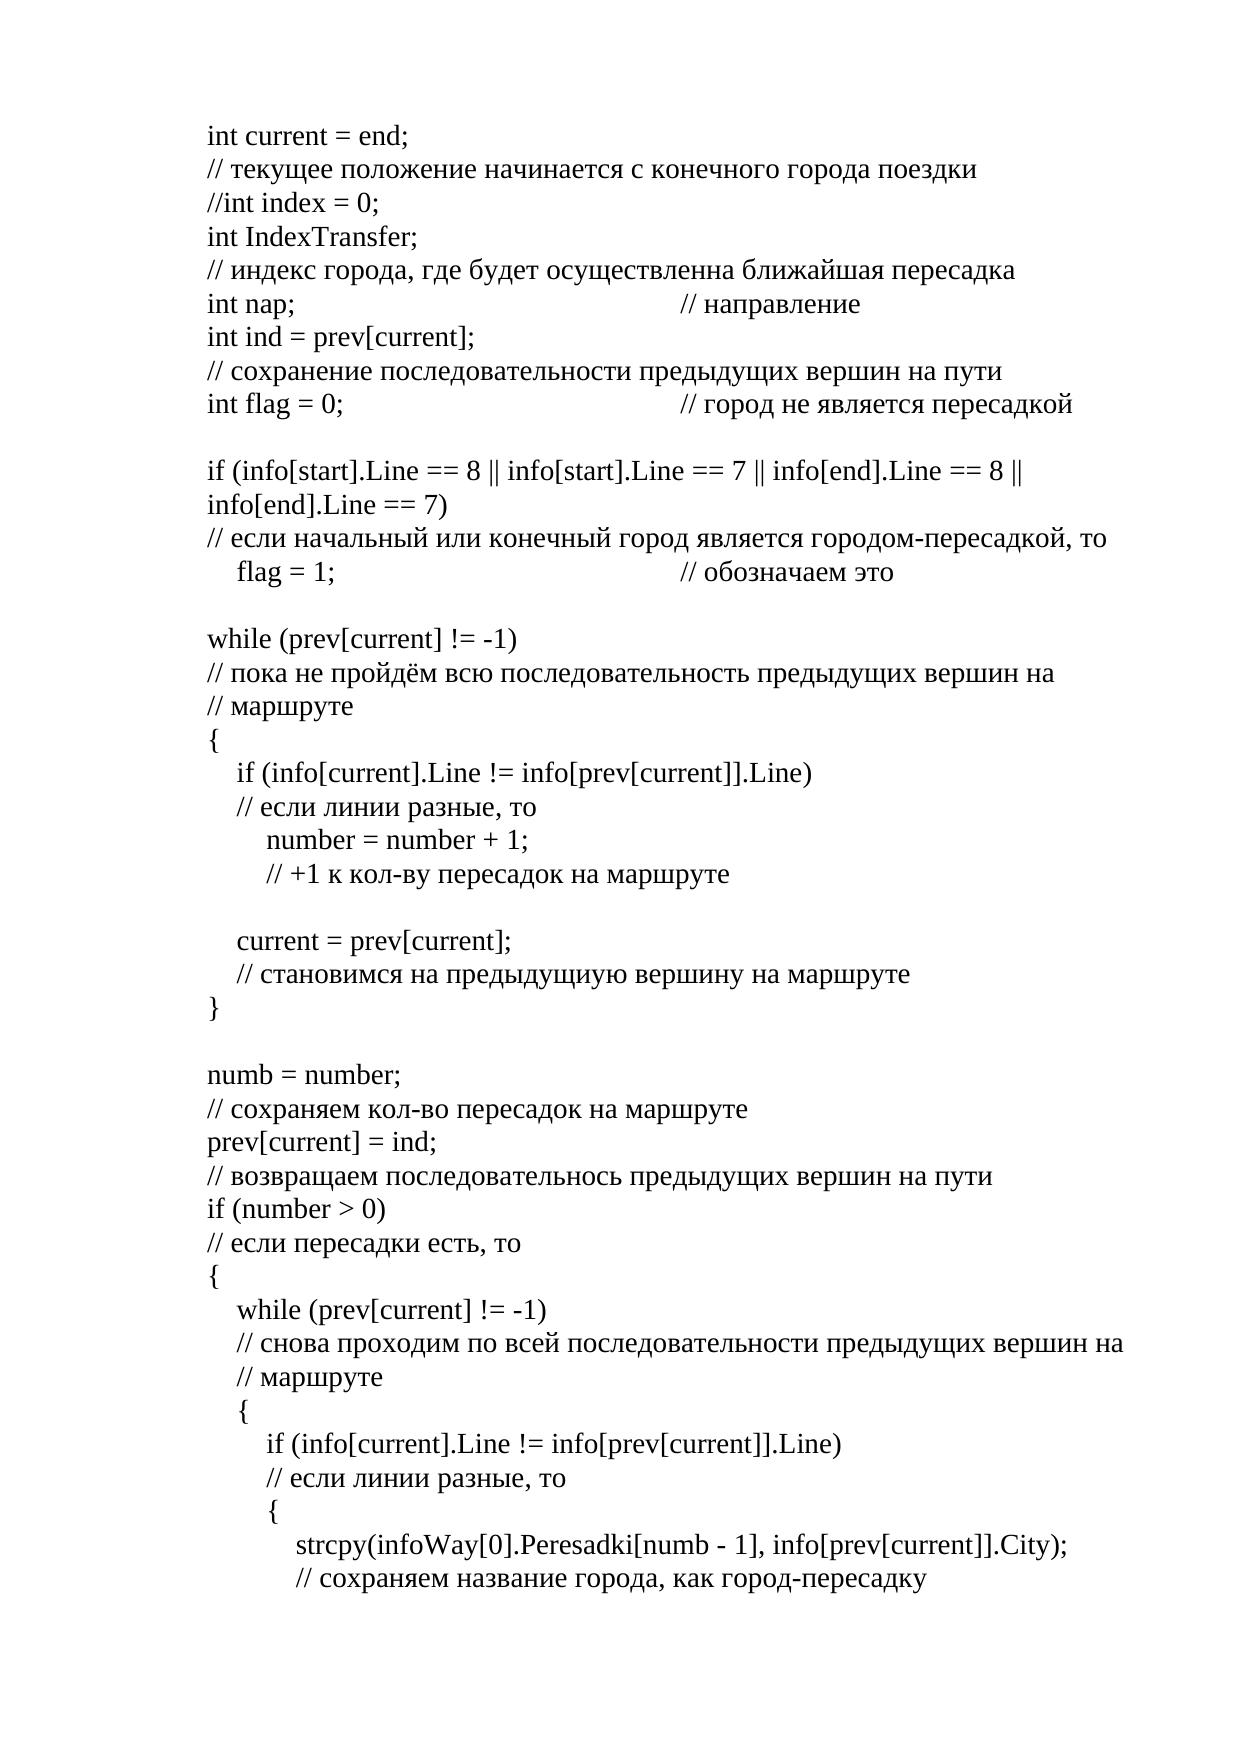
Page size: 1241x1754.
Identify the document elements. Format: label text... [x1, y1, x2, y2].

text int flag = 0; // город не является пересадкой [177, 386, 1152, 420]
text { [177, 1493, 1152, 1527]
text if (number > 0) [177, 1191, 1152, 1225]
text strcpy(infoWay[0].Peresadki[numb - 1], info[prev[current]].City); [177, 1527, 1152, 1560]
text // снова проходим по всей последовательности предыдущих вершин на [236, 1326, 1152, 1359]
text prev[current] = ind; [177, 1124, 1152, 1158]
text int nap; // направление [177, 286, 1152, 319]
text // сохраняем кол-во пересадок на маршруте [177, 1091, 1152, 1124]
text if (info[current].Line != info[prev[current]].Line) [177, 1426, 1152, 1460]
text if (info[current].Line != info[prev[current]].Line) [177, 755, 1152, 789]
text int IndexTransfer; [177, 219, 1152, 252]
text // возвращаем последовательнось предыдущих вершин на пути [177, 1158, 1152, 1191]
text { [177, 722, 1152, 755]
text // если пересадки есть, то [177, 1225, 1152, 1258]
text int ind = prev[current]; [177, 319, 1152, 353]
text numb = number; [177, 1057, 1152, 1091]
text number = number + 1; [177, 822, 1152, 856]
text // индекс города, где будет осуществленна ближайшая пересадка [177, 252, 1152, 286]
text int current = end; [177, 118, 1152, 152]
text // +1 к кол-ву пересадок на маршруте [236, 856, 1152, 889]
text flag = 1; // обозначаем это [177, 554, 1152, 588]
text { [177, 1258, 1152, 1292]
text while (prev[current] != -1) [177, 1292, 1152, 1326]
text // сохраняем название города, как город-пересадку [266, 1560, 1152, 1594]
text // пока не пройдём всю последовательность предыдущих вершин на [207, 655, 1152, 688]
text // маршруте [207, 688, 1152, 722]
text if (info[start].Line == 8 || info[start].Line == 7 || info[end].Line == 8 || info[end].Line == 7) [207, 453, 1152, 521]
text //int index = 0; [177, 185, 1152, 219]
text // если линии разные, то [207, 789, 1152, 822]
text // становимся на предыдущиую вершину на маршруте [207, 957, 1152, 990]
text // сохранение последовательности предыдущих вершин на пути [177, 353, 1152, 386]
text // маршруте [236, 1359, 1152, 1393]
text // если начальный или конечный город является городом-пересадкой, то [177, 521, 1152, 554]
text while (prev[current] != -1) [177, 621, 1152, 655]
text { [177, 1393, 1152, 1426]
text // если линии разные, то [236, 1460, 1152, 1493]
text // текущее положение начинается с конечного города поездки [177, 152, 1152, 185]
text } [177, 990, 1152, 1024]
text current = prev[current]; [177, 923, 1152, 957]
